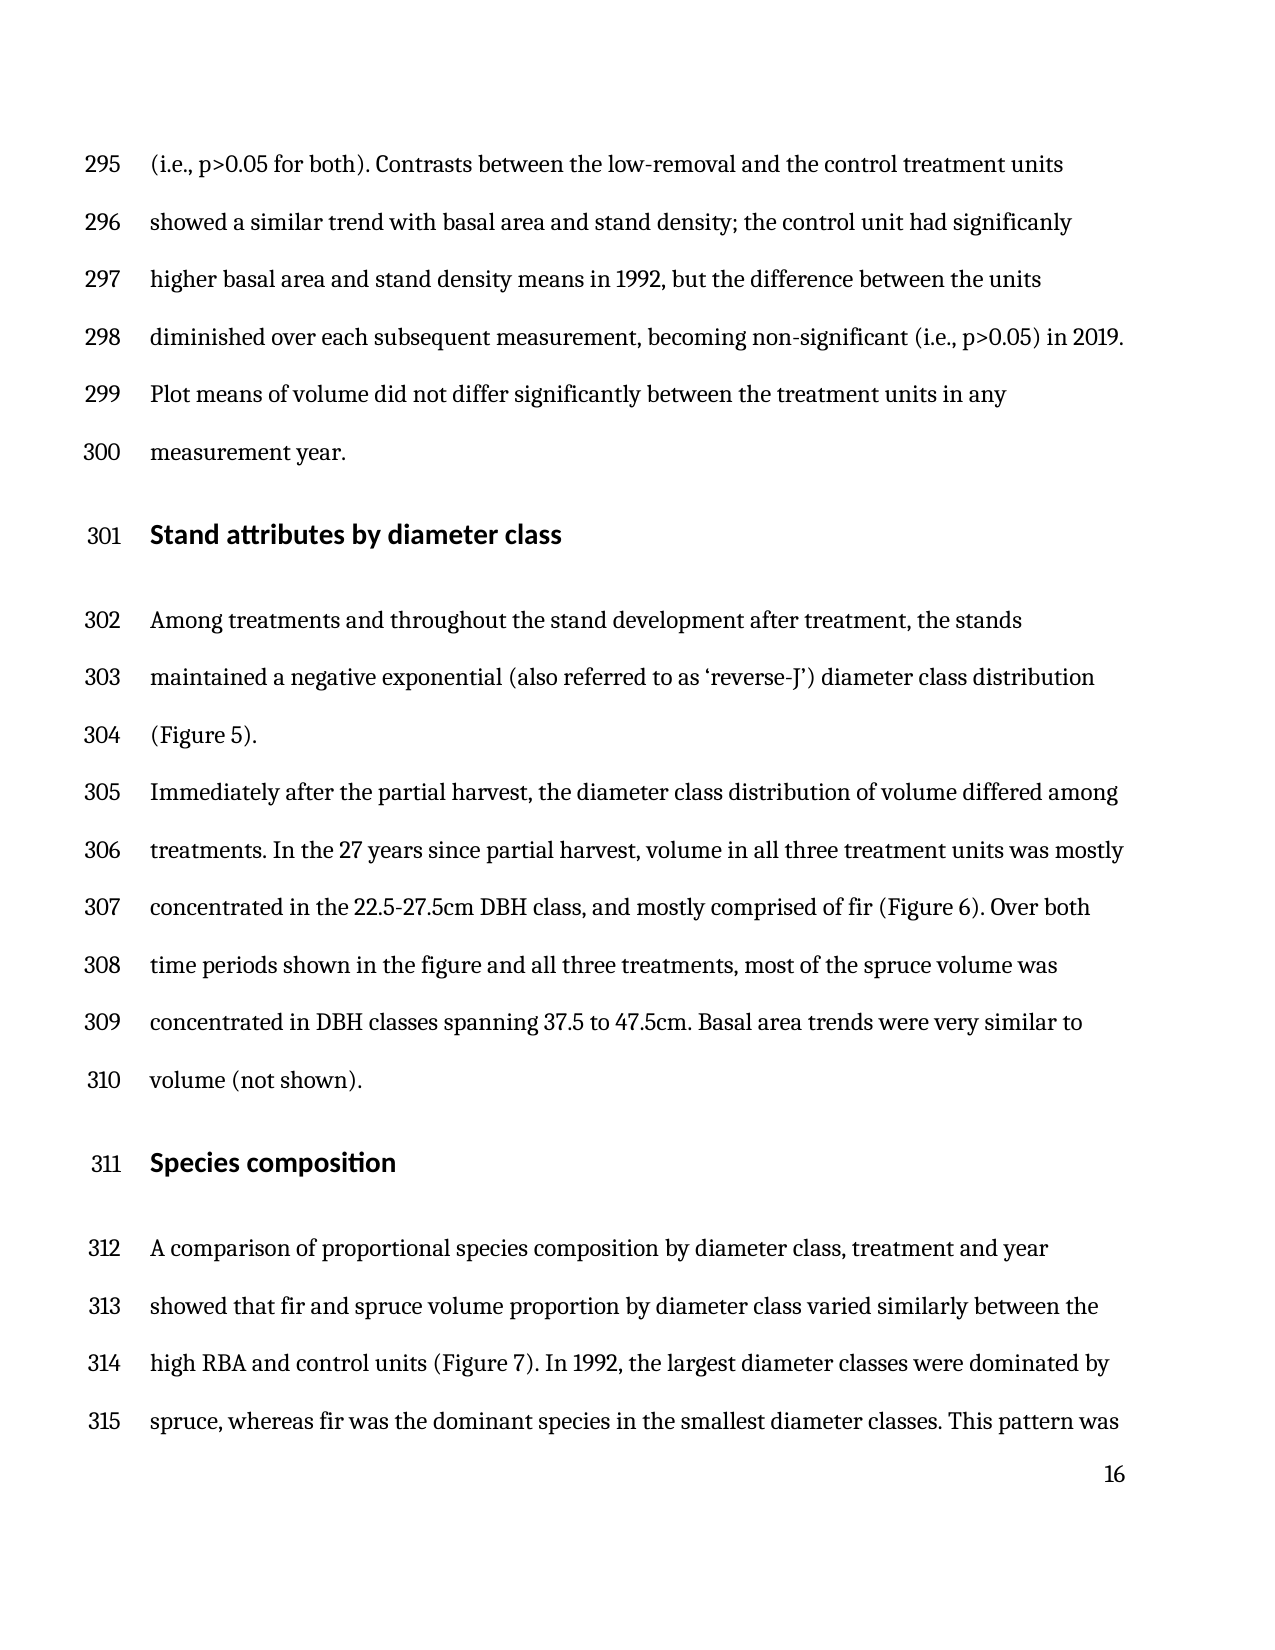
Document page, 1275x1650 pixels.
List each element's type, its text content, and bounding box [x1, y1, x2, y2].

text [150, 150, 1125, 466]
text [150, 1234, 1125, 1435]
subtitle Species composition [150, 1144, 1125, 1180]
text Among treatments and throughout the stand development after treatment, the stands maintained a negative exponential (also referred to as ‘reverse-J’) diameter class distribution (Figure 5). Immediately after the partial harvest, the diameter class distribution of volume differed among treatments. In the 27 years since partial harvest, volume in all three treatment units was mostly concentrated in the 22.5-27.5cm DBH class, and mostly comprised of fir (Figure 6). Over both time periods shown in the figure and all three treatments, most of the spruce volume was concentrated in DBH classes spanning 37.5 to 47.5cm. Basal area trends were very similar to volume (not shown). [150, 606, 1125, 1094]
subtitle Stand attributes by diameter class [150, 516, 1125, 551]
